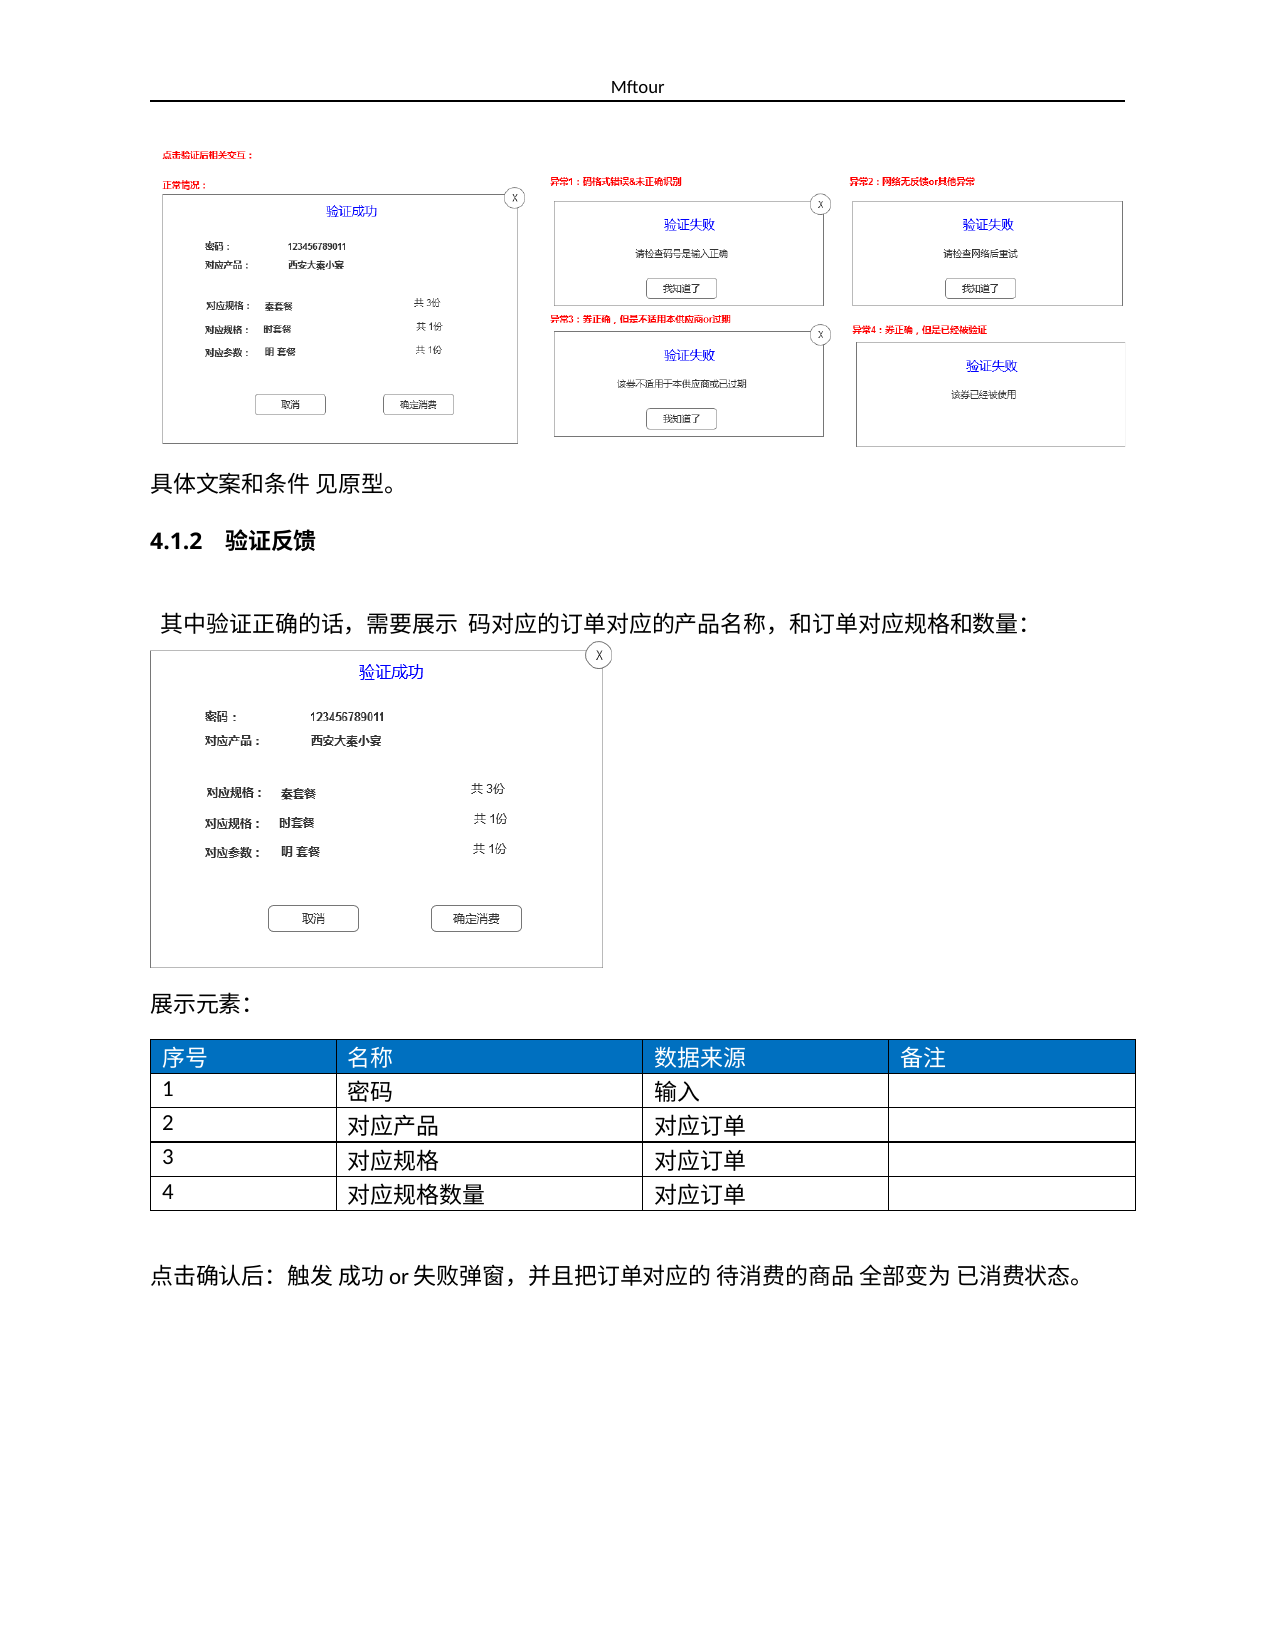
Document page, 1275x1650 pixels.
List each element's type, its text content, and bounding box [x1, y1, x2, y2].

table_header 序号 [151, 1040, 336, 1073]
picture [150, 150, 1125, 447]
table_cell [889, 1177, 1135, 1210]
table_cell 对应产品 [337, 1108, 642, 1141]
picture [150, 641, 612, 968]
table_cell [889, 1143, 1135, 1176]
table_cell 对应订单 [643, 1143, 888, 1176]
table_header 备注 [889, 1040, 1135, 1073]
text 展示元素： [150, 986, 1125, 1019]
subtitle 验证反馈 [150, 523, 1125, 556]
table_cell 1 [151, 1074, 336, 1107]
table_cell 2 [151, 1108, 336, 1141]
table_cell 对应订单 [643, 1108, 888, 1141]
table_cell [889, 1074, 1135, 1107]
table_cell 4 [151, 1177, 336, 1210]
text 点击确认后：触发 成功or失败弹窗，并且把订单对应的 待消费的商品 全部变为 已消费状态。 [150, 1258, 1125, 1291]
table_cell 3 [151, 1143, 336, 1176]
table_cell 输入 [643, 1074, 888, 1107]
table_header 数据来源 [643, 1040, 888, 1073]
table_cell [889, 1108, 1135, 1141]
table_cell 对应订单 [643, 1177, 888, 1210]
table_header 名称 [337, 1040, 642, 1073]
table_cell 对应规格数量 [337, 1177, 642, 1210]
table_cell 对应规格 [337, 1143, 642, 1176]
table_cell 密码 [337, 1074, 642, 1107]
text 具体文案和条件 见原型。 [150, 466, 1125, 499]
